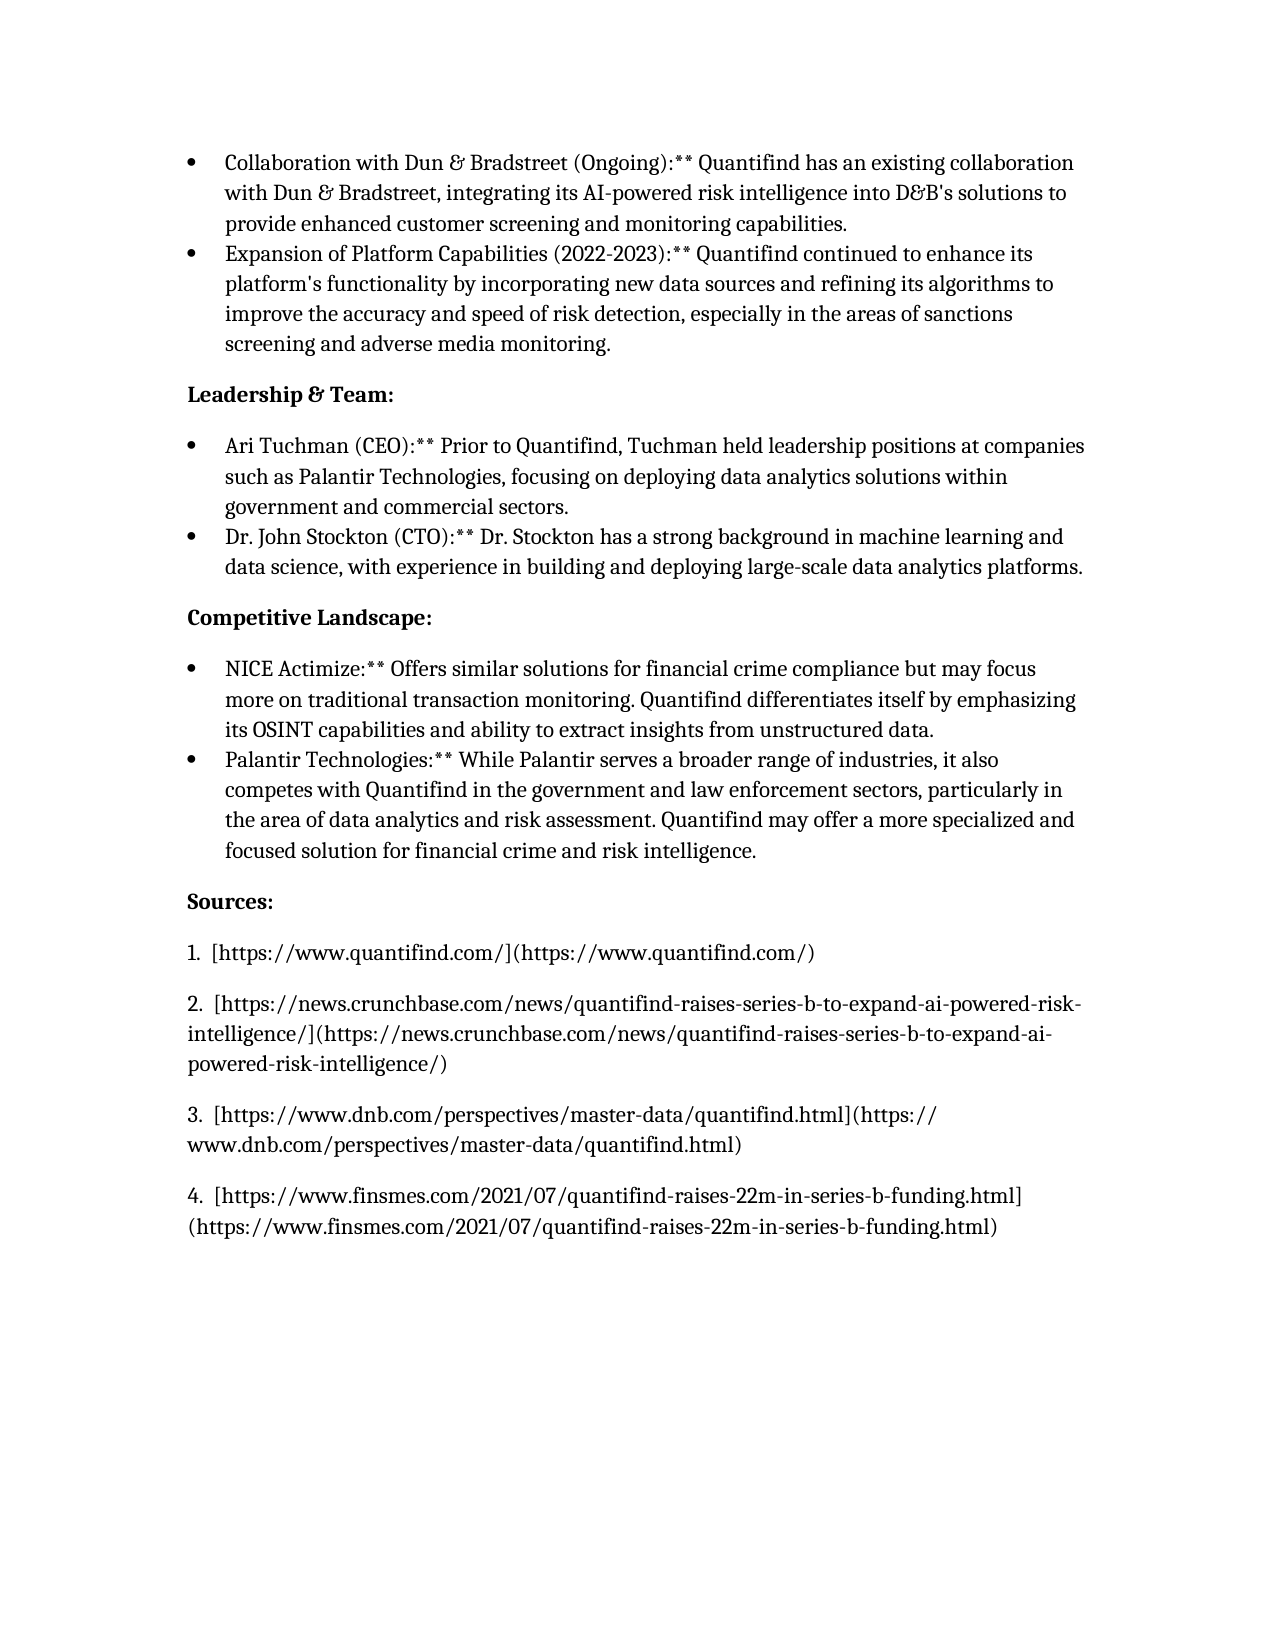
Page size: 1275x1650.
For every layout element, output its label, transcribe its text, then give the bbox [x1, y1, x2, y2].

list Collaboration with Dun & Bradstreet (Ongoing):** Quantifind has an existing collaboration with Dun & Bradstreet, integrating its AI-powered risk intelligence into D&B's solutions to provide enhanced customer screening and monitoring capabilities. [187, 150, 1087, 237]
text Competitive Landscape: [187, 605, 1087, 632]
text 3. [https://www.dnb.com/perspectives/master-data/quantifind.html](https://www.dnb.com/perspectives/master-data/quantifind.html) [187, 1102, 1087, 1159]
list Ari Tuchman (CEO):** Prior to Quantifind, Tuchman held leadership positions at companies such as Palantir Technologies, focusing on deploying data analytics solutions within government and commercial sectors. [187, 433, 1087, 520]
list Palantir Technologies:** While Palantir serves a broader range of industries, it also competes with Quantifind in the government and law enforcement sectors, particularly in the area of data analytics and risk assessment. Quantifind may offer a more specialized and focused solution for financial crime and risk intelligence. [187, 747, 1087, 864]
text 4. [https://www.finsmes.com/2021/07/quantifind-raises-22m-in-series-b-funding.html](https://www.finsmes.com/2021/07/quantifind-raises-22m-in-series-b-funding.html) [187, 1183, 1087, 1240]
list NICE Actimize:** Offers similar solutions for financial crime compliance but may focus more on traditional transaction monitoring. Quantifind differentiates itself by emphasizing its OSINT capabilities and ability to extract insights from unstructured data. [187, 656, 1087, 743]
list Expansion of Platform Capabilities (2022-2023):** Quantifind continued to enhance its platform's functionality by incorporating new data sources and refining its algorithms to improve the accuracy and speed of risk detection, especially in the areas of sanctions screening and adverse media monitoring. [187, 241, 1087, 358]
text Sources: [187, 888, 1087, 915]
text 1. [https://www.quantifind.com/](https://www.quantifind.com/) [187, 939, 1087, 966]
text 2. [https://news.crunchbase.com/news/quantifind-raises-series-b-to-expand-ai-powered-risk-intelligence/](https://news.crunchbase.com/news/quantifind-raises-series-b-to-expand-ai-powered-risk-intelligence/) [187, 991, 1087, 1077]
list Dr. John Stockton (CTO):** Dr. Stockton has a strong background in machine learning and data science, with experience in building and deploying large-scale data analytics platforms. [187, 524, 1087, 581]
text Leadership & Team: [187, 382, 1087, 409]
